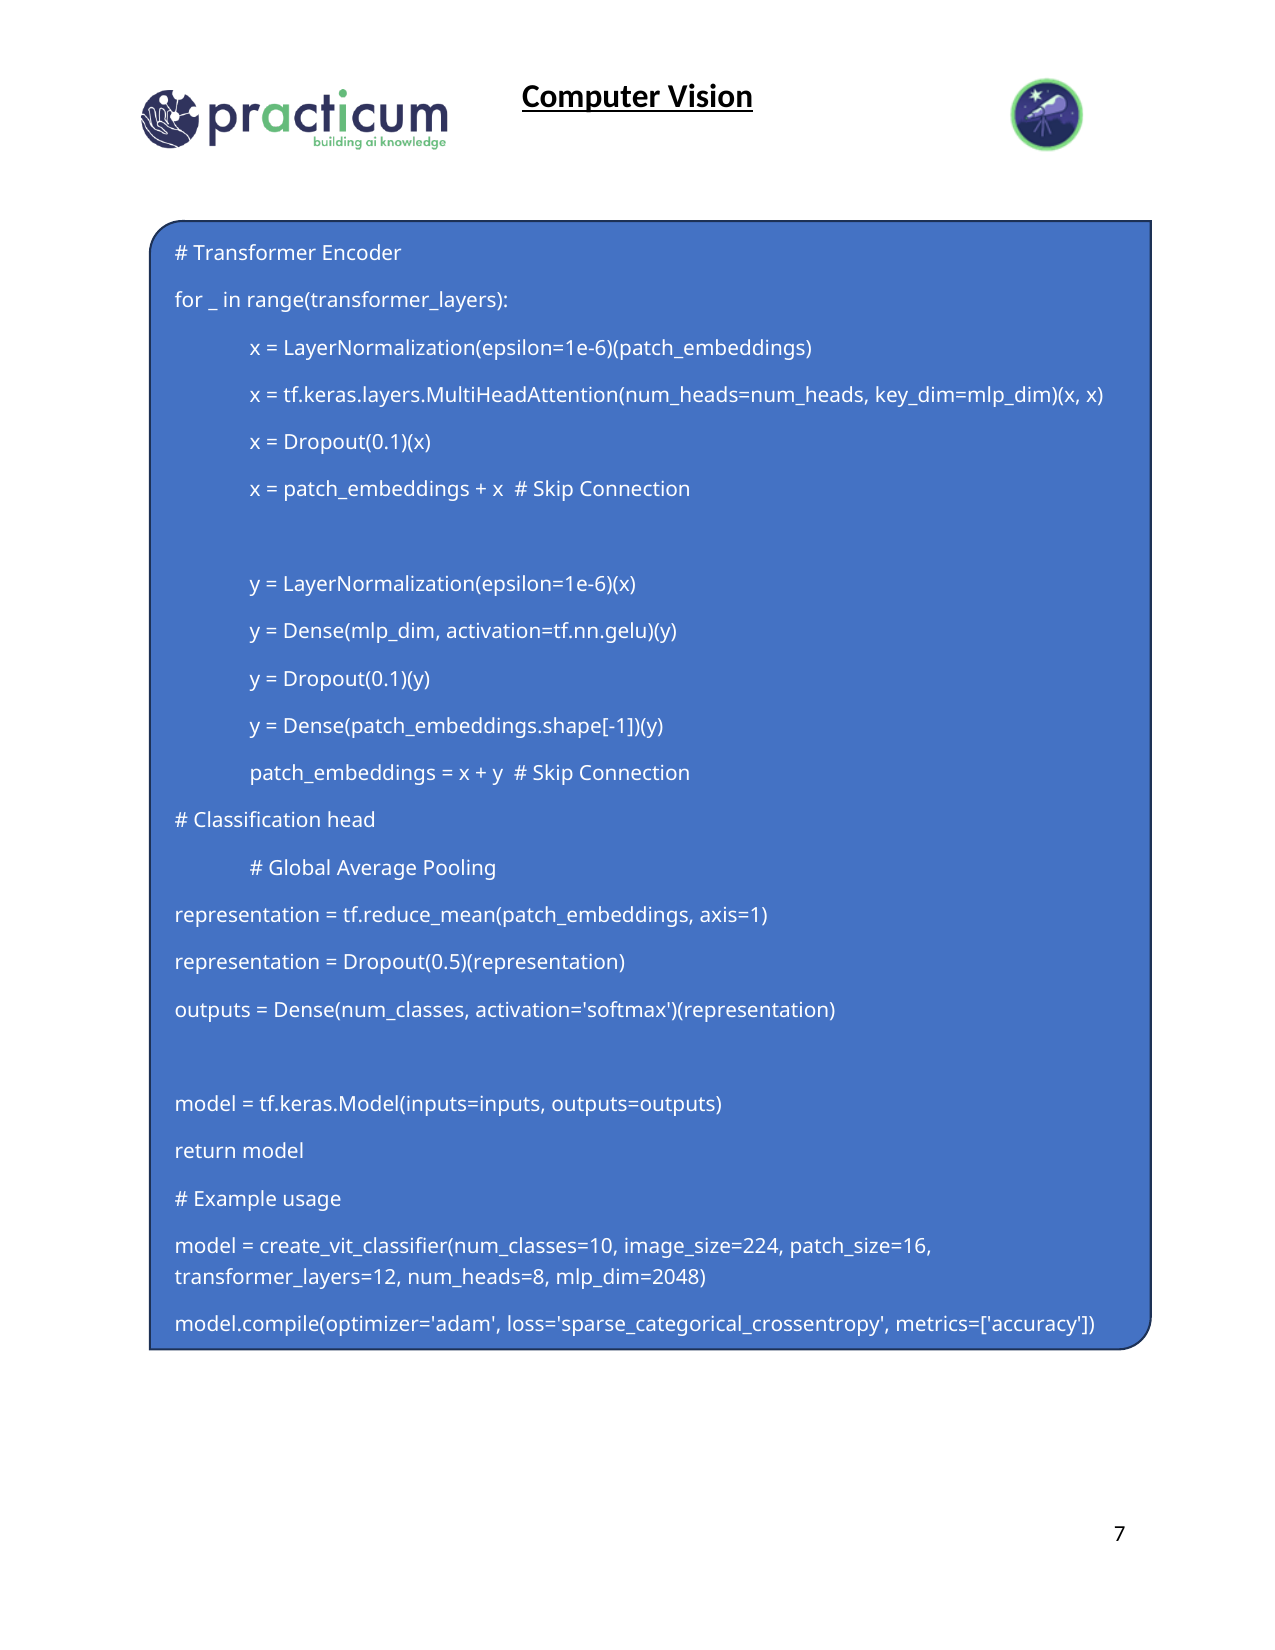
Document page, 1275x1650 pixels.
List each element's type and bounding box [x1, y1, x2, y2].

picture [1008, 76, 1083, 152]
picture [139, 88, 454, 151]
